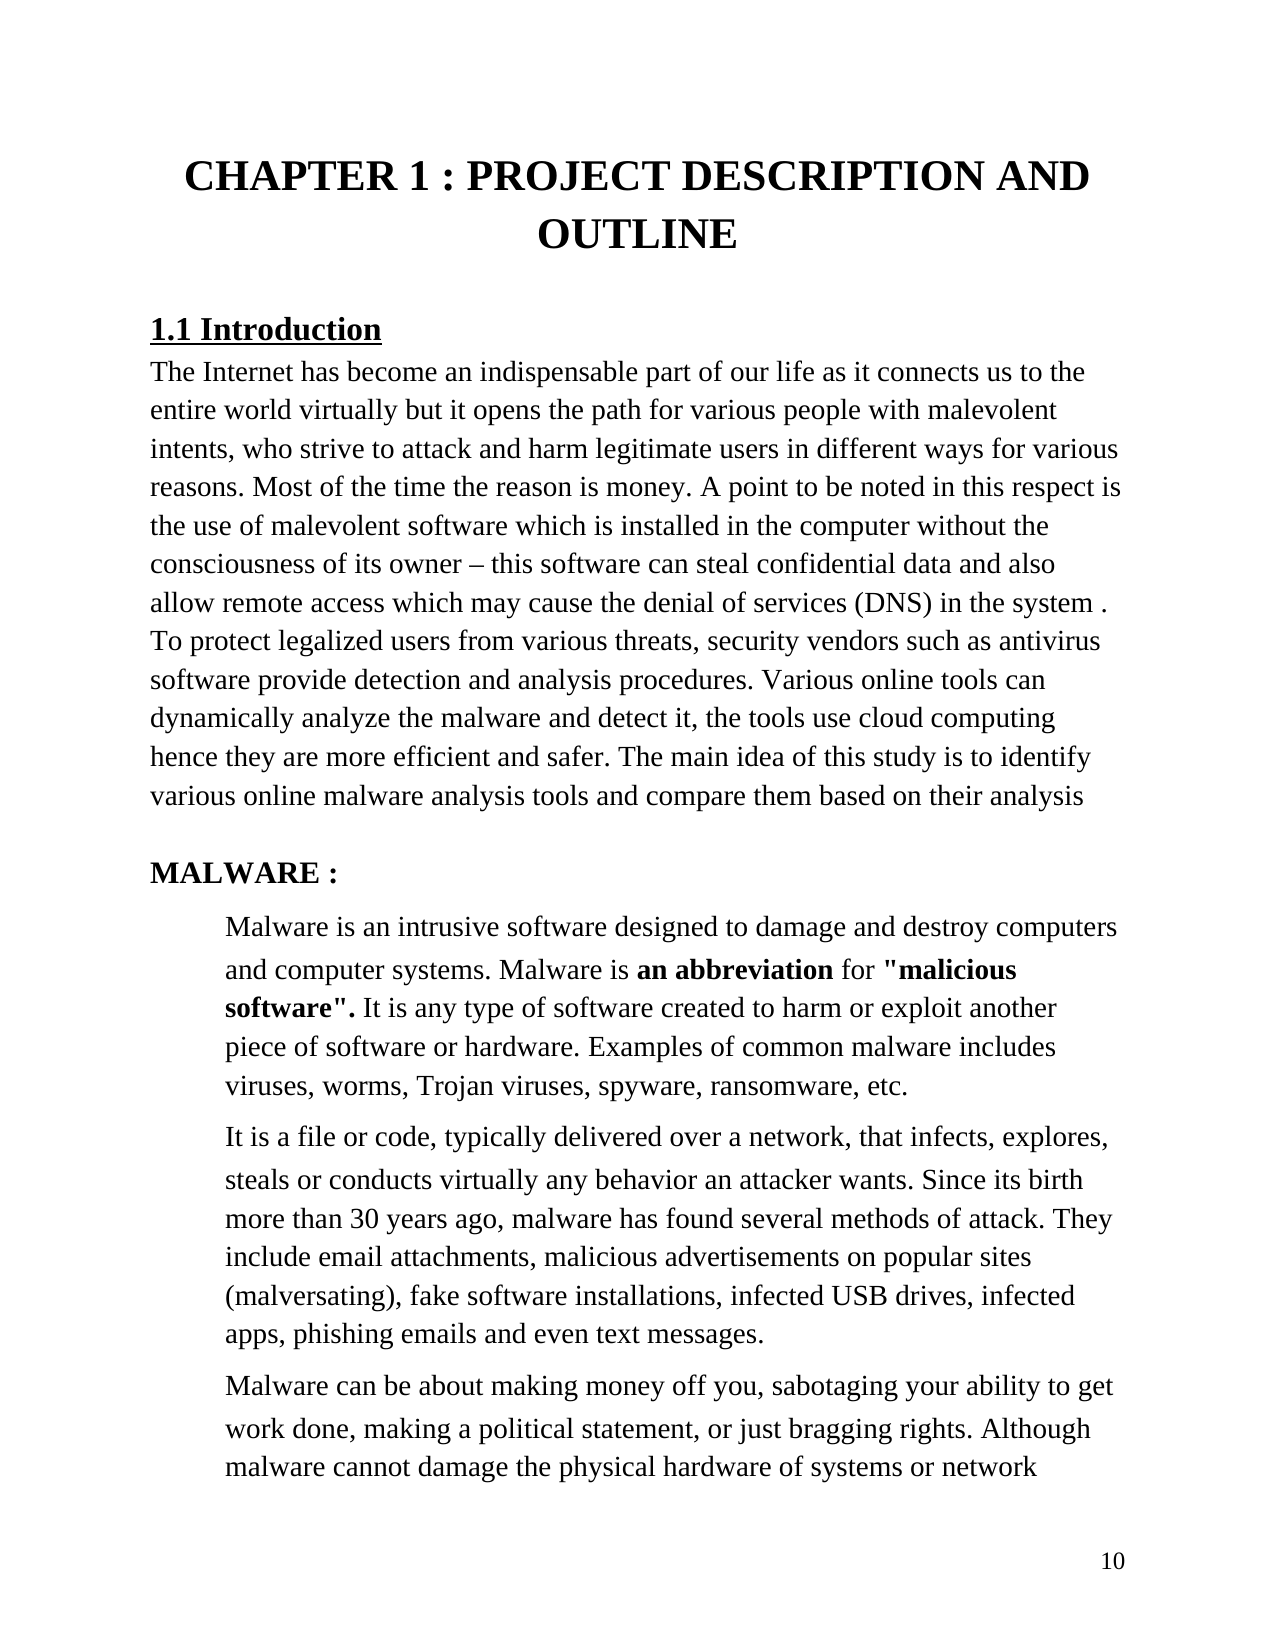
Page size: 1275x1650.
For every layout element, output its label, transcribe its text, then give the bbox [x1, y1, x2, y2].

text 1.1 Introduction [150, 310, 1125, 348]
text MALWARE : [150, 855, 1125, 891]
text CHAPTER 1 : PROJECT DESCRIPTION AND OUTLINE [150, 150, 1125, 258]
list It is a file or code, typically delivered over a network, that infects, explores, steals or conducts virtually any behavior an attacker wants. Since its birth more than 30 years ago, malware has found several methods of attack. They include email attachments, malicious advertisements on popular sites (malversating), fake software installations, infected USB drives, infected apps, phishing emails and even text messages. [187, 1106, 1125, 1350]
text The Internet has become an indispensable part of our life as it connects us to the entire world virtually but it opens the path for various people with malevolent intents, who strive to attack and harm legitimate users in different ways for various reasons. Most of the time the reason is money. A point to be noted in this respect is the use of malevolent software which is installed in the computer without the consciousness of its owner – this software can steal confidential data and also allow remote access which may cause the denial of services (DNS) in the system . To protect legalized users from various threats, security vendors such as antivirus software provide detection and analysis procedures. Various online tools can dynamically analyze the malware and detect it, the tools use cloud computing hence they are more efficient and safer. The main idea of this study is to identify various online malware analysis tools and compare them based on their analysis [150, 354, 1125, 811]
list Malware is an intrusive software designed to damage and destroy computers and computer systems. Malware is an abbreviation for "malicious software". It is any type of software created to harm or exploit another piece of software or hardware. Examples of common malware includes viruses, worms, Trojan viruses, spyware, ransomware, etc. [187, 896, 1125, 1101]
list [187, 1355, 1125, 1483]
